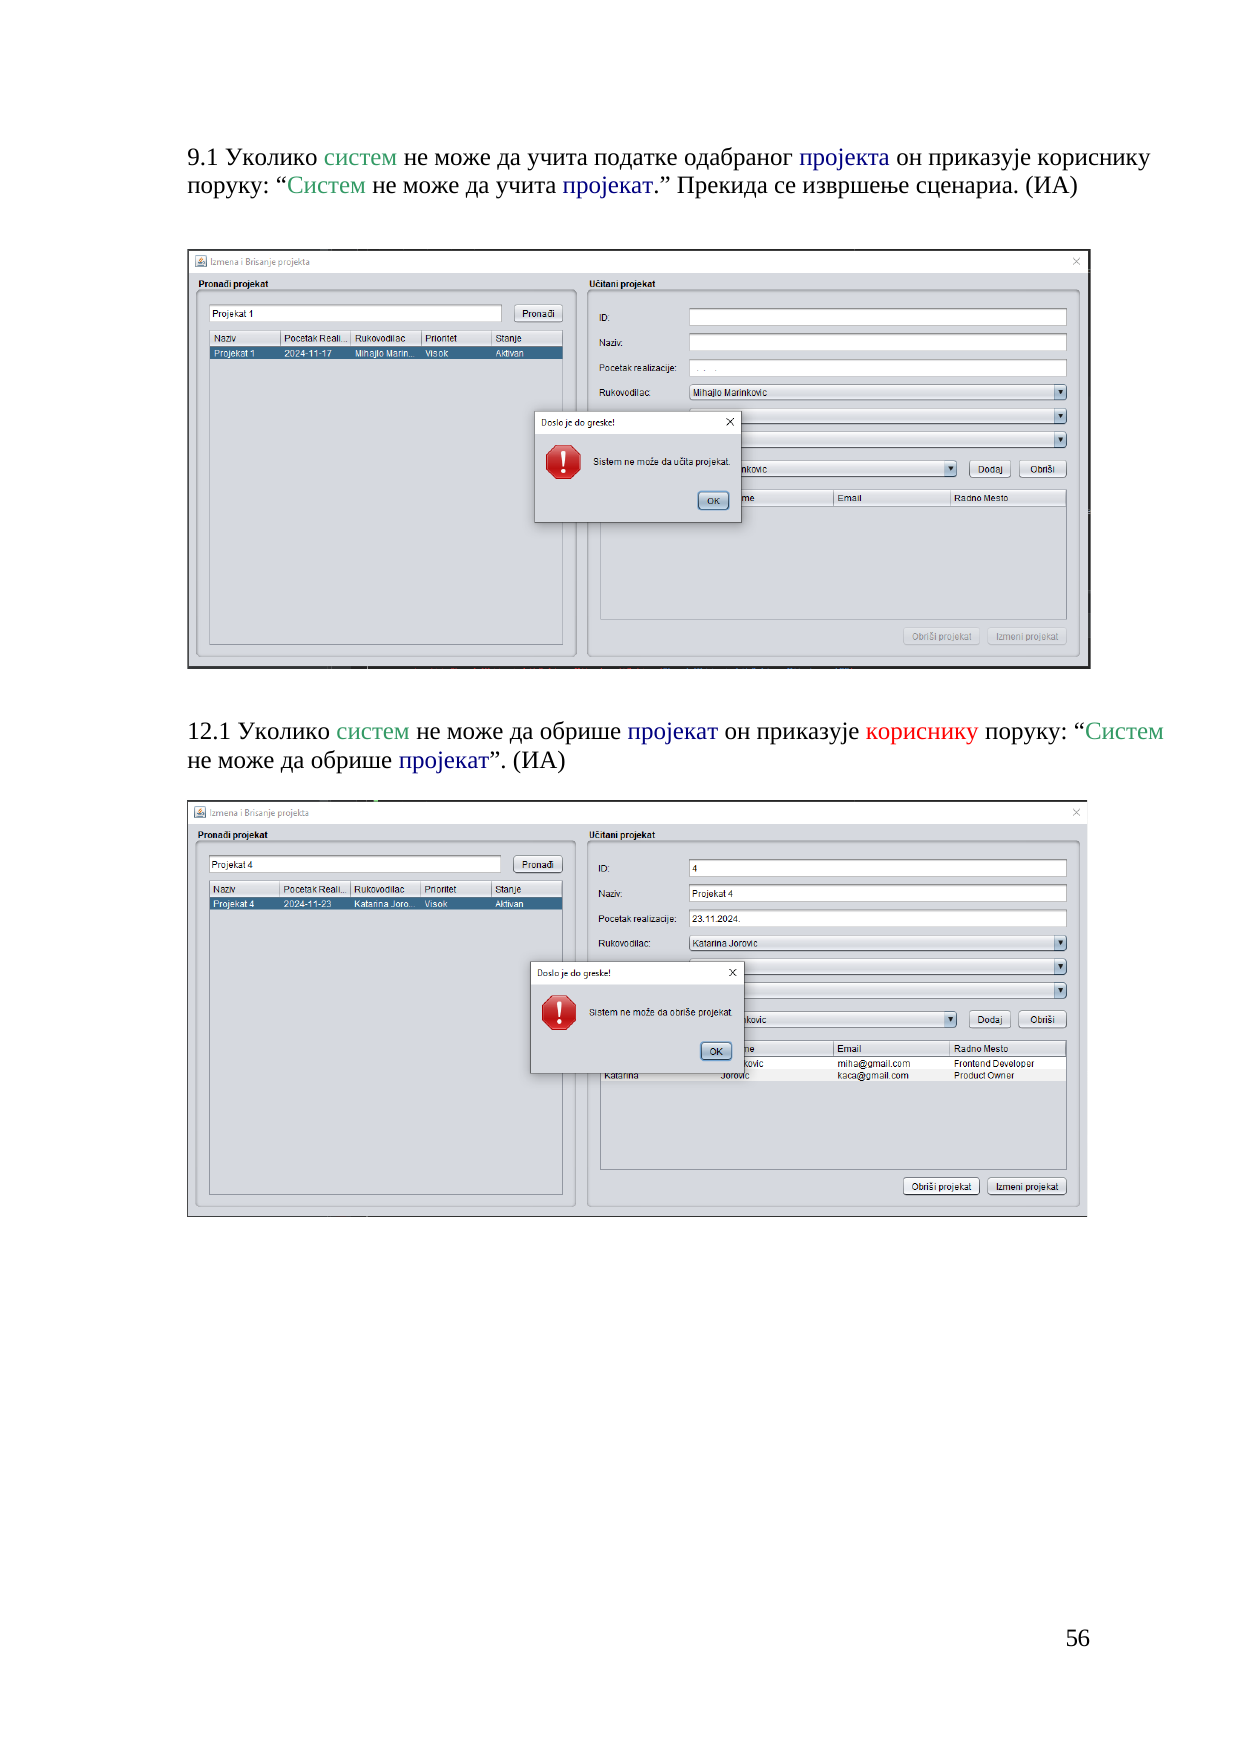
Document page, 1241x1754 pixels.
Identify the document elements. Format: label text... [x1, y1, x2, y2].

text 12.1 Уколико систем не може да обрише пројекат он приказује кориснику поруку: “Систем не може да обрише пројекат”. (ИА) [187, 716, 1167, 774]
picture [187, 249, 1091, 669]
picture [187, 800, 1088, 1217]
text 9.1 Уколико систем не може да учита податке одабраног пројекта он приказује кориснику поруку: “Систем не може да учита пројекат.” Прекида се извршење сценариа. (ИА) [187, 142, 1167, 199]
